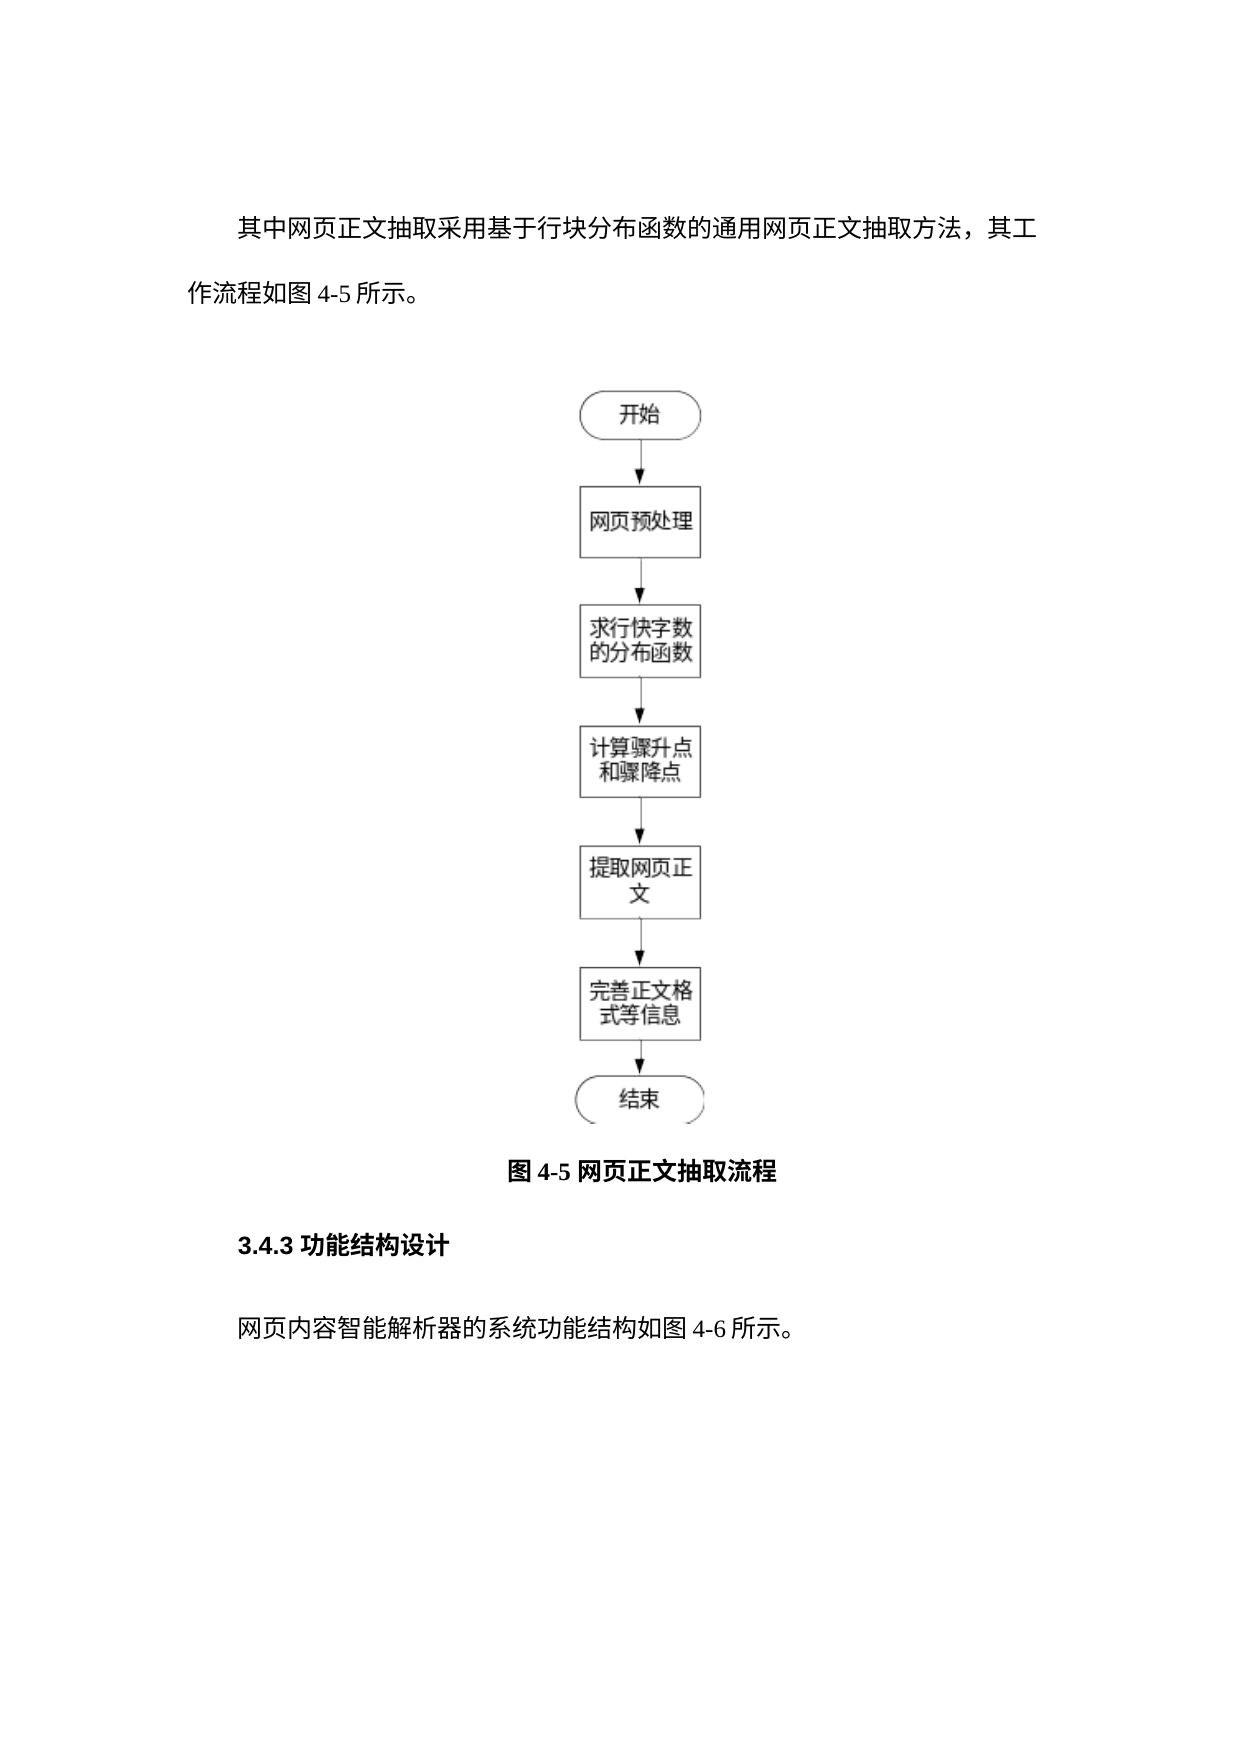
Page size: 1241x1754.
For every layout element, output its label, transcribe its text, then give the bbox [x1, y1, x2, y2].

subtitle 3.4.3 功能结构设计 [187, 1211, 1053, 1276]
text 其中网页正文抽取采用基于行块分布函数的通用网页正文抽取方法，其工作流程如图4-5所示。 [187, 194, 1053, 324]
text 图4-5 网页正文抽取流程 [187, 1137, 1053, 1202]
text 网页内容智能解析器的系统功能结构如图4-6所示。 [187, 1294, 1053, 1359]
